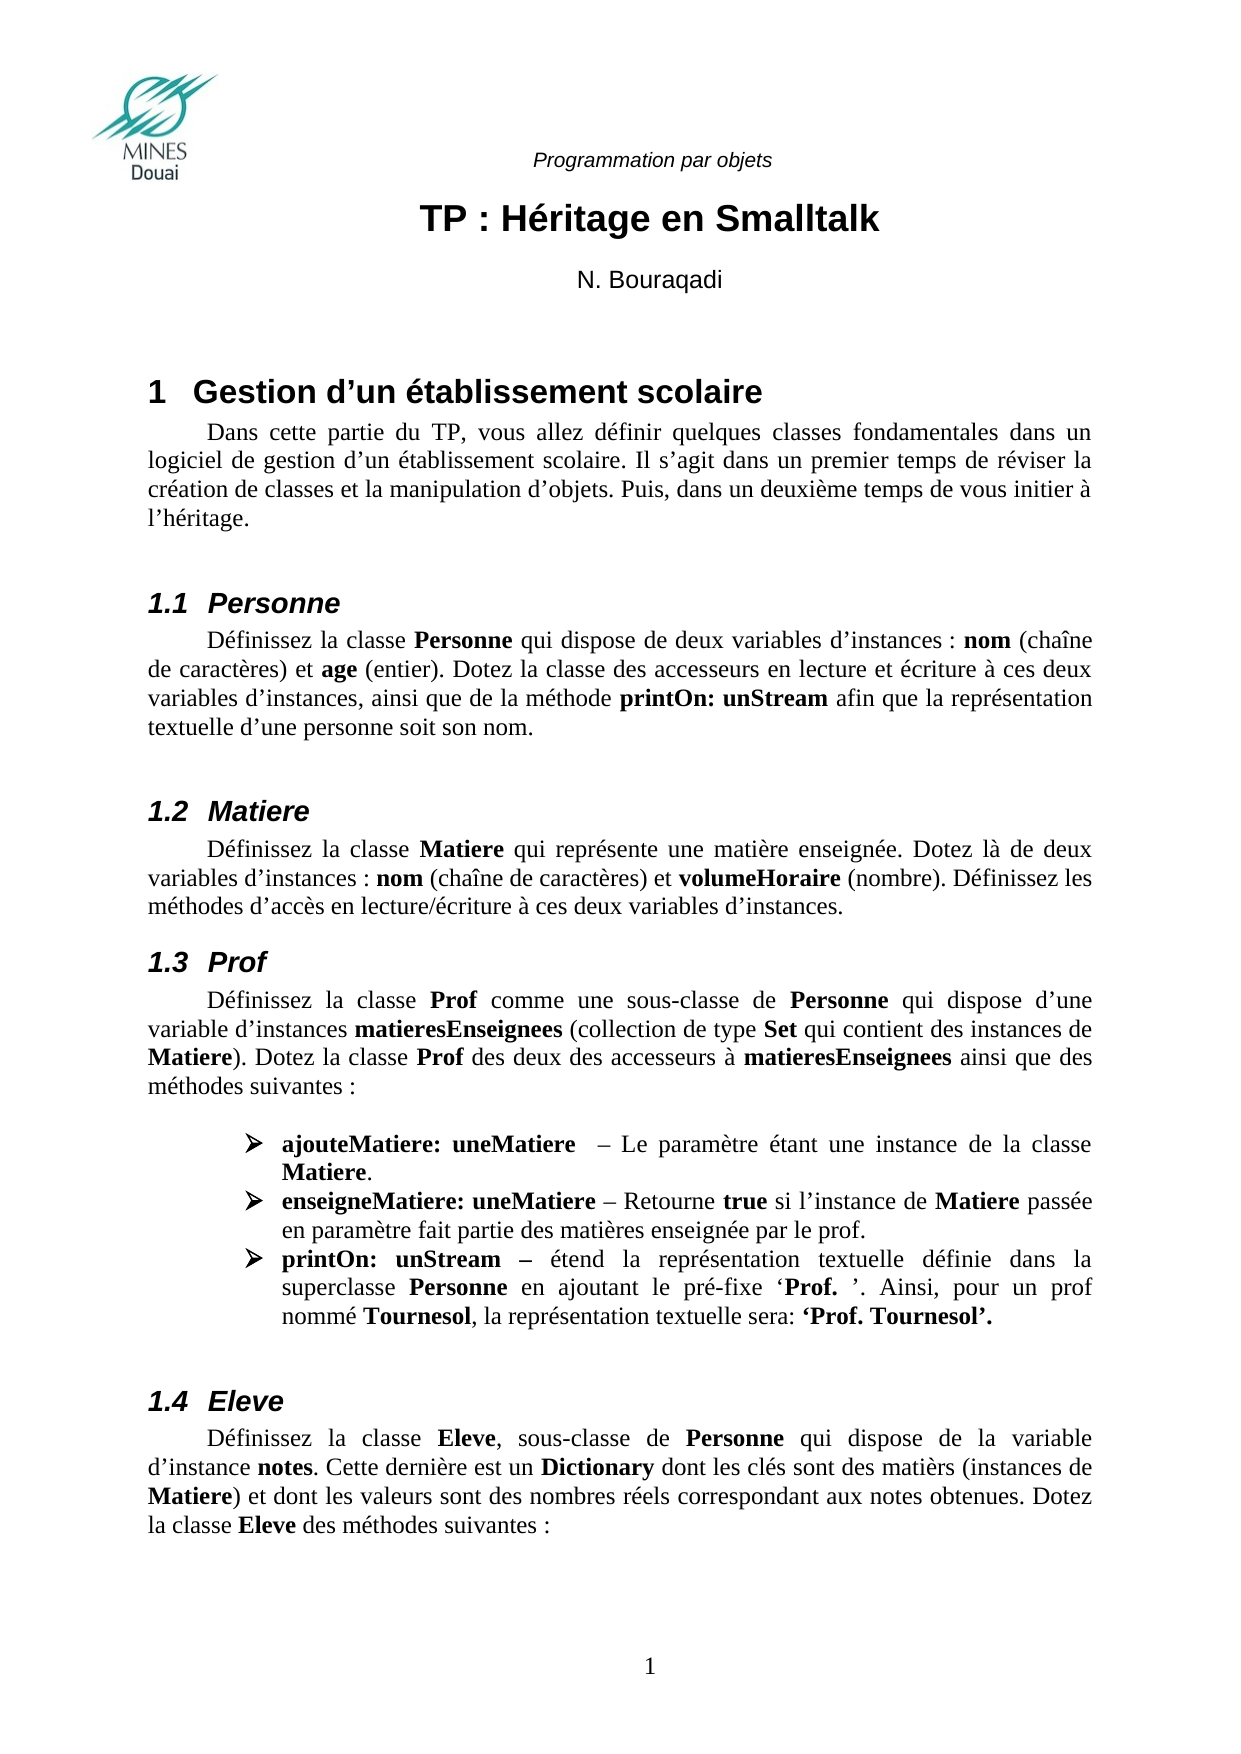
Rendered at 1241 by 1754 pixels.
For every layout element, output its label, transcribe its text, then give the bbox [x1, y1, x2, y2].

text Définissez la classe Prof comme une sous-classe de Personne qui dispose d’une variable d’instances matieresEnseignees (collection de type Set qui contient des instances de Matiere). Dotez la classe Prof des deux des accesseurs à matieresEnseignees ainsi que des méthodes suivantes : [148, 985, 1093, 1100]
subtitle Gestion d’un établissement scolaire [148, 372, 1093, 411]
text Définissez la classe Personne qui dispose de deux variables d’instances : nom (chaîne de caractères) et age (entier). Dotez la classe des accesseurs en lecture et écriture à ces deux variables d’instances, ainsi que de la méthode printOn: unStream afin que la représentation textuelle d’une personne soit son nom. [148, 625, 1093, 740]
list ajouteMatiere: uneMatiere – Le paramètre étant une instance de la classe Matiere. [244, 1129, 1093, 1186]
text Définissez la classe Matiere qui représente une matière enseignée. Dotez là de deux variables d’instances : nom (chaîne de caractères) et volumeHoraire (nombre). Définissez les méthodes d’accès en lecture/écriture à ces deux variables d’instances. [148, 834, 1093, 920]
picture [91, 72, 219, 183]
text Définissez la classe Eleve, sous-classe de Personne qui dispose de la variable d’instance notes. Cette dernière est un Dictionary dont les clés sont des matièrs (instances de Matiere) et dont les valeurs sont des nombres réels correspondant aux notes obtenues. Dotez la classe Eleve des méthodes suivantes : [148, 1423, 1093, 1538]
title Programmation par objets [219, 148, 1093, 172]
subtitle Matiere [148, 794, 1093, 828]
title TP : Héritage en Smalltalk [148, 197, 1093, 240]
text Dans cette partie du TP, vous allez définir quelques classes fondamentales dans un logiciel de gestion d’un établissement scolaire. Il s’agit dans un premier temps de réviser la création de classes et la manipulation d’objets. Puis, dans un deuxième temps de vous initier à l’héritage. [148, 417, 1093, 532]
subtitle Eleve [148, 1384, 1093, 1417]
subtitle Prof [148, 945, 1093, 979]
subtitle Personne [148, 586, 1093, 619]
list enseigneMatiere: uneMatiere – Retourne true si l’instance de Matiere passée en paramètre fait partie des matières enseignée par le prof. [244, 1186, 1093, 1244]
list printOn: unStream – étend la représentation textuelle définie dans la superclasse Personne en ajoutant le pré-fixe ‘Prof. ’. Ainsi, pour un prof nommé Tournesol, la représentation textuelle sera: ‘Prof. Tournesol’. [244, 1244, 1093, 1330]
subtitle N. Bouraqadi [148, 265, 1093, 293]
